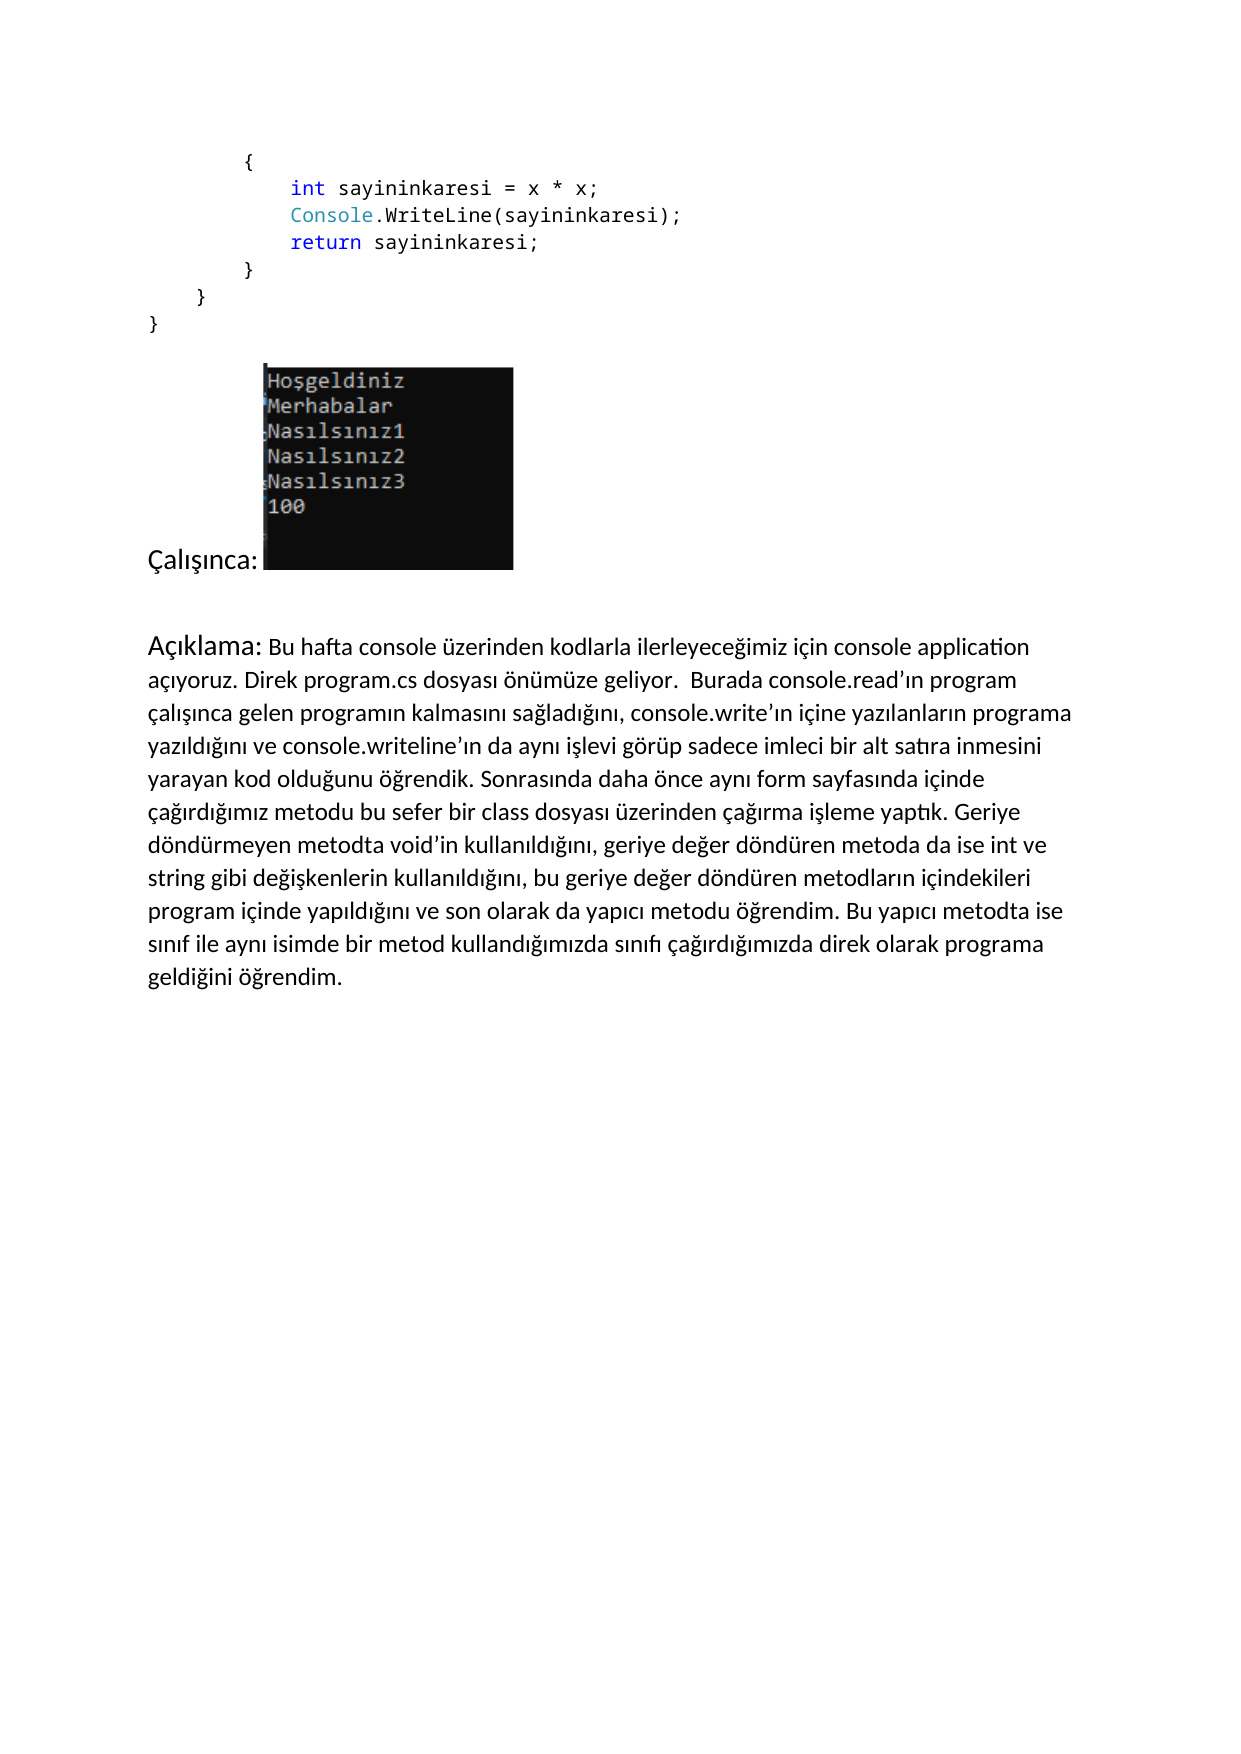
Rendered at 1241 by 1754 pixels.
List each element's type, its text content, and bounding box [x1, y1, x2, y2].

text } [148, 256, 1093, 282]
text } [148, 309, 1093, 336]
text int sayininkaresi = x * x; [148, 174, 1093, 202]
text Açıklama: Bu hafta console üzerinden kodlarla ilerleyeceğimiz için console application açıyoruz. Direk program.cs dosyası önümüze geliyor. Burada console.read’ın program çalışınca gelen programın kalmasını sağladığını, console.write’ın içine yazılanların programa yazıldığını ve console.writeline’ın da aynı işlevi görüp sadece imleci bir alt satıra inmesini yarayan kod olduğunu öğrendik. Sonrasında daha önce aynı form sayfasında içinde çağırdığımız metodu bu sefer bir class dosyası üzerinden çağırma işleme yaptık. Geriye döndürmeyen metodta void’in kullanıldığını, geriye değer döndüren metoda da ise int ve string gibi değişkenlerin kullanıldığını, bu geriye değer döndüren metodların içindekileri program içinde yapıldığını ve son olarak da yapıcı metodu öğrendim. Bu yapıcı metodta ise sınıf ile aynı isimde bir metod kullandığımızda sınıfı çağırdığımızda direk olarak programa geldiğini öğrendim. [148, 627, 1093, 991]
text Console.WriteLine(sayininkaresi); [148, 202, 1093, 228]
picture [263, 363, 514, 570]
text } [148, 282, 1093, 309]
text return sayininkaresi; [148, 228, 1093, 256]
text { [148, 148, 1093, 174]
